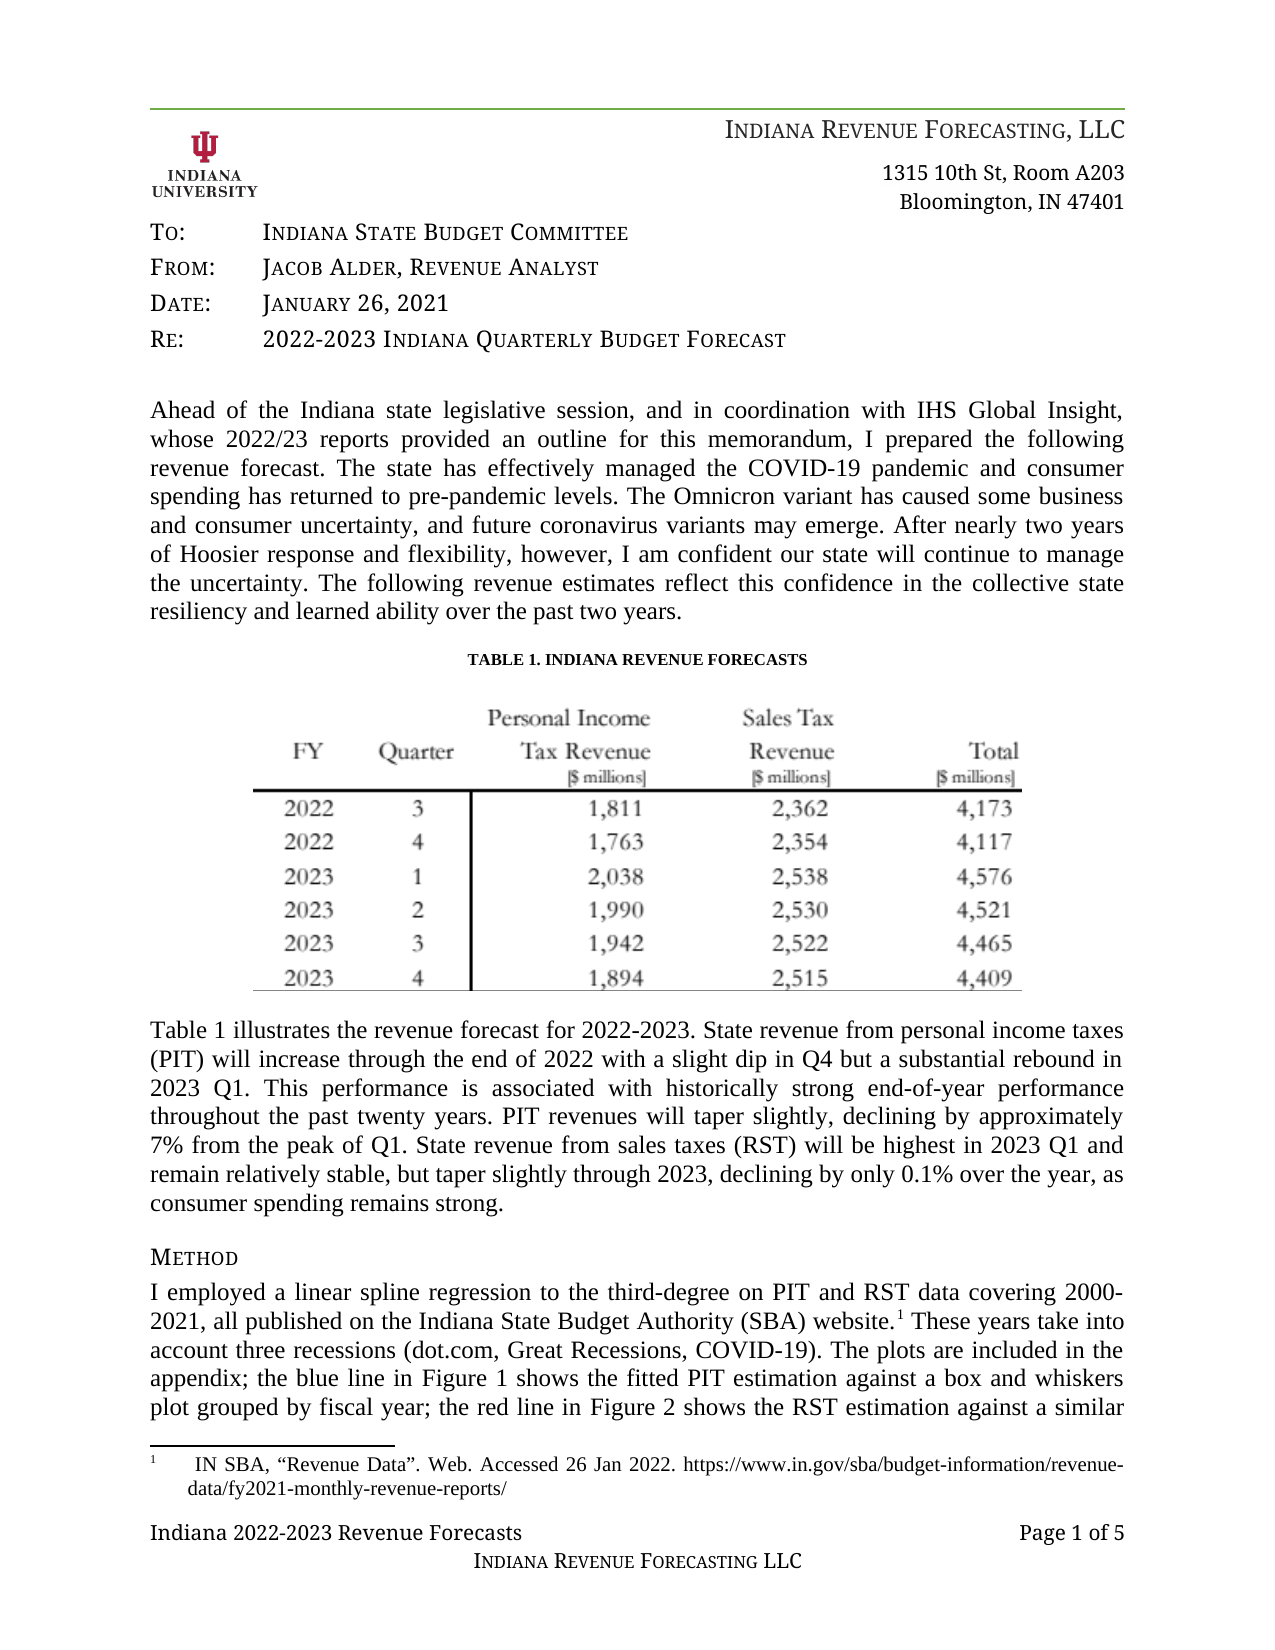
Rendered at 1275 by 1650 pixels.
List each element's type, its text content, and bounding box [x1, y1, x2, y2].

picture [147, 120, 262, 207]
subtitle Method [150, 1241, 1125, 1273]
text Ahead of the Indiana state legislative session, and in coordination with IHS Global Insight, whose 2022/23 reports provided an outline for this memorandum, I prepared the following revenue forecast. The state has effectively managed the COVID-19 pandemic and consumer spending has returned to pre-pandemic levels. The Omnicron variant has caused some business and consumer uncertainty, and future coronavirus variants may emerge. After nearly two years of Hoosier response and flexibility, however, I am confident our state will continue to manage the uncertainty. The following revenue estimates reflect this confidence in the collective state resiliency and learned ability over the past two years. [150, 395, 1125, 625]
subtitle 1315 10th St, Room A203 Bloomington, IN 47401 [150, 158, 1125, 215]
text Table 1 illustrates the revenue forecast for 2022-2023. State revenue from personal income taxes (PIT) will increase through the end of 2022 with a slight dip in Q4 but a substantial rebound in 2023 Q1. This performance is associated with historically strong end-of-year performance throughout the past twenty years. PIT revenues will taper slightly, declining by approximately 7% from the peak of Q1. State revenue from sales taxes (RST) will be highest in 2023 Q1 and remain relatively stable, but taper slightly through 2023, declining by only 0.1% over the year, as consumer spending remains strong. [150, 1015, 1125, 1216]
subtitle From: Jacob Alder, Revenue Analyst [150, 251, 1125, 283]
subtitle Re: 2022-2023 Indiana Quarterly Budget Forecast [150, 323, 1125, 390]
subtitle Date: January 26, 2021 [150, 287, 1125, 318]
subtitle To: Indiana State Budget Committee [150, 215, 1125, 247]
subtitle Indiana Revenue Forecasting, LLC [150, 110, 1125, 146]
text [150, 1277, 1125, 1421]
